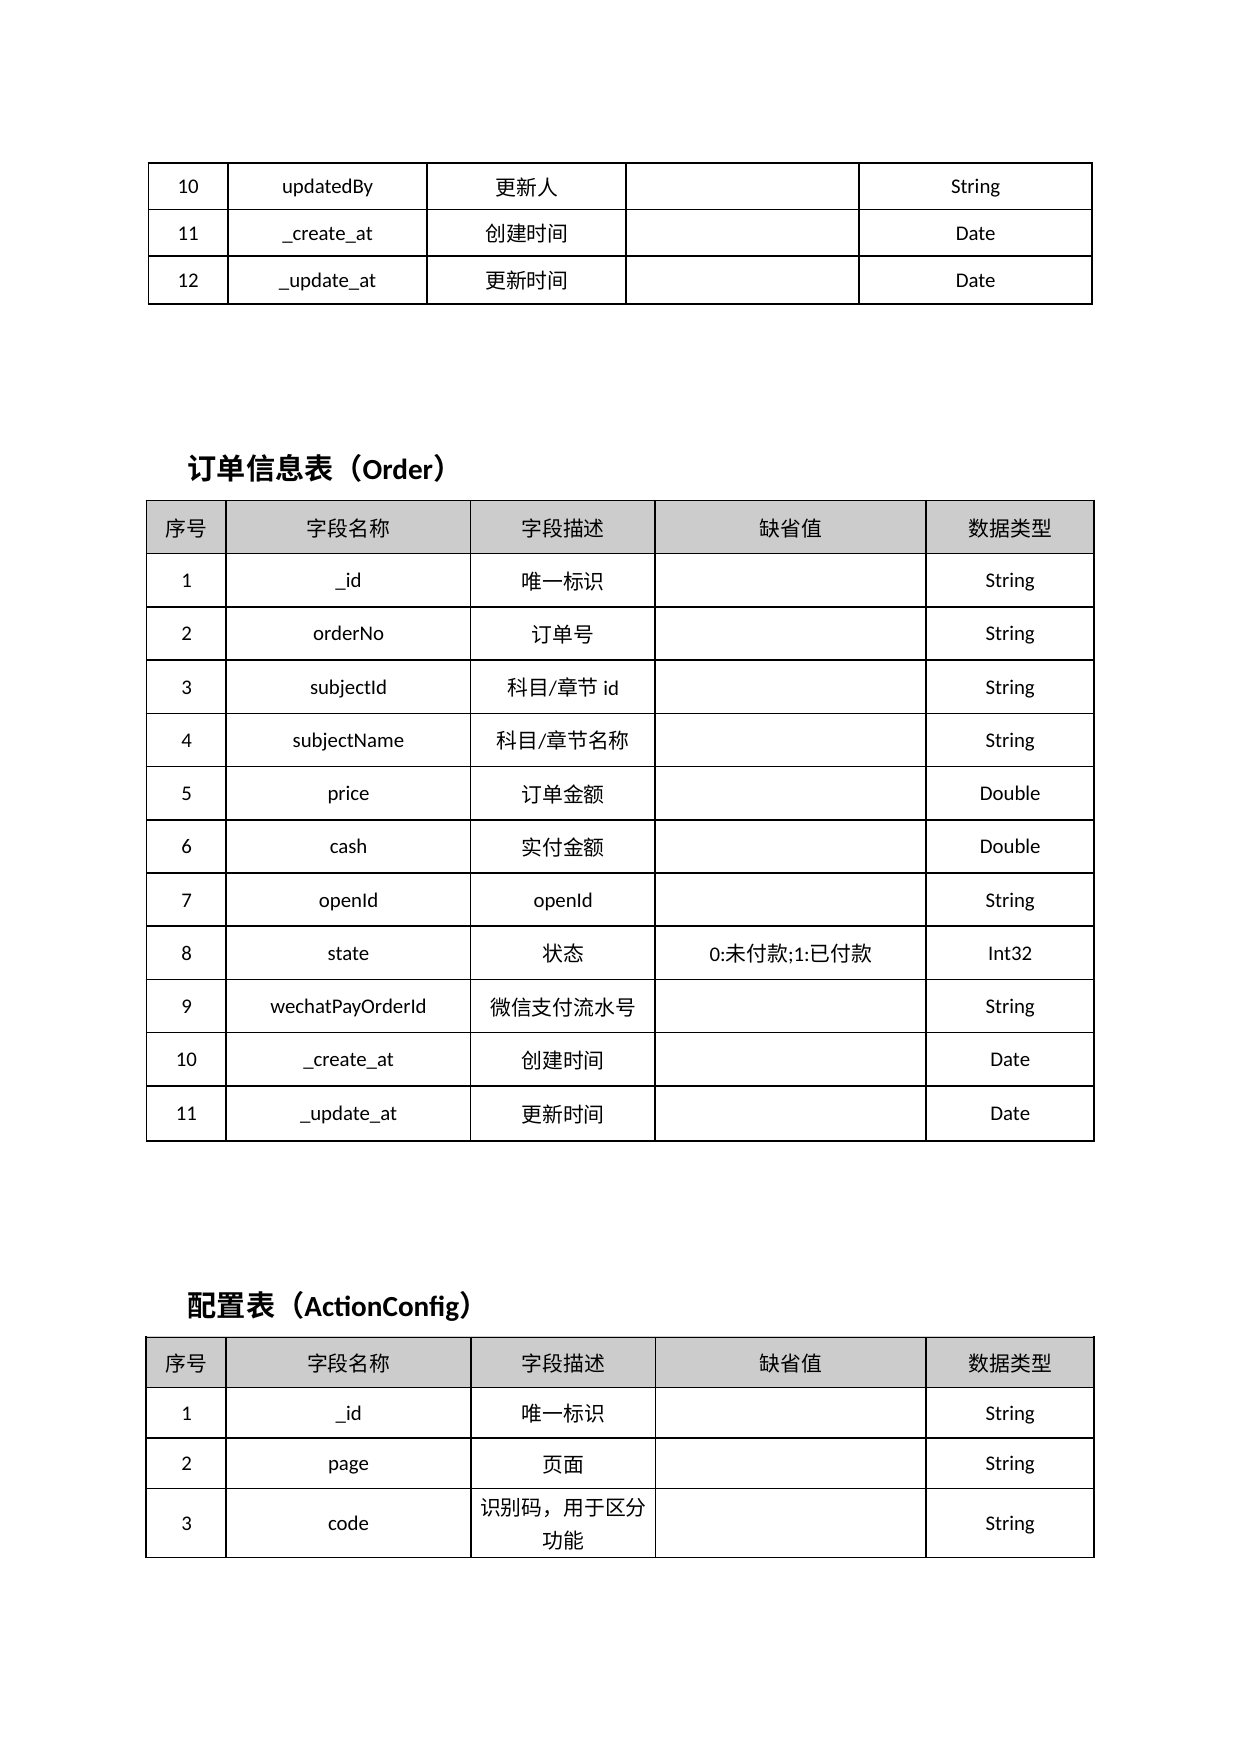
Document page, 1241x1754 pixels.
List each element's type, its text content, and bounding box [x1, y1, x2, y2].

table_cell page [227, 1439, 470, 1487]
table_cell [656, 1087, 925, 1140]
table_cell wechatPayOrderId [227, 980, 470, 1032]
table_cell 识别码，用于区分功能 [472, 1489, 655, 1557]
table_cell 实付金额 [471, 821, 654, 872]
table_header 缺省值 [656, 501, 925, 553]
table_cell subjectName [227, 714, 470, 766]
table_cell _id [227, 554, 470, 606]
table_cell [656, 980, 925, 1032]
table_cell String [927, 1388, 1093, 1437]
table_cell 更新时间 [428, 257, 625, 303]
table_cell 1 [147, 554, 225, 606]
table_cell 页面 [472, 1439, 655, 1487]
table_cell updatedBy [229, 164, 426, 209]
table_cell 3 [147, 1489, 225, 1557]
table_cell 创建时间 [471, 1033, 654, 1085]
table_cell Double [927, 767, 1093, 819]
table_cell 唯一标识 [472, 1388, 655, 1437]
table_cell 更新时间 [471, 1087, 654, 1140]
table_cell 订单金额 [471, 767, 654, 819]
table_cell 更新人 [428, 164, 625, 209]
table_cell state [227, 927, 470, 978]
table_cell 4 [147, 714, 225, 766]
table_header 数据类型 [927, 501, 1093, 553]
table_cell 订单号 [471, 608, 654, 659]
text 订单信息表（Order） [187, 434, 1053, 499]
table_cell 科目/章节 id [471, 661, 654, 712]
table_cell 11 [149, 210, 227, 255]
table_cell 唯一标识 [471, 554, 654, 606]
table_cell openId [227, 874, 470, 925]
table_cell _update_at [229, 257, 426, 303]
table_header 序号 [147, 501, 225, 553]
table_cell price [227, 767, 470, 819]
table_cell 10 [149, 164, 227, 209]
table_cell String [927, 874, 1093, 925]
table_cell String [927, 1439, 1093, 1487]
table_cell [656, 714, 925, 766]
table_cell 2 [147, 608, 225, 659]
table_cell 12 [149, 257, 227, 303]
table_header 缺省值 [656, 1338, 925, 1387]
table_cell subjectId [227, 661, 470, 712]
table_cell [627, 210, 858, 255]
table_cell 3 [147, 661, 225, 712]
table_cell Date [860, 210, 1091, 255]
table_cell [656, 554, 925, 606]
table_cell [627, 257, 858, 303]
table_header 字段名称 [227, 501, 470, 553]
table_cell _create_at [229, 210, 426, 255]
table_cell [656, 608, 925, 659]
table_cell _id [227, 1388, 470, 1437]
table_cell Date [927, 1033, 1093, 1085]
table_cell [656, 821, 925, 872]
table_cell _create_at [227, 1033, 470, 1085]
table_cell openId [471, 874, 654, 925]
table_header 字段名称 [227, 1338, 470, 1387]
table_cell 10 [147, 1033, 225, 1085]
table_cell 创建时间 [428, 210, 625, 255]
table_cell Date [860, 257, 1091, 303]
table_cell String [927, 980, 1093, 1032]
table_cell [656, 874, 925, 925]
table_cell 6 [147, 821, 225, 872]
table_cell String [927, 608, 1093, 659]
table_cell 5 [147, 767, 225, 819]
table_cell 9 [147, 980, 225, 1032]
table_header 字段描述 [471, 501, 654, 553]
table_cell String [860, 164, 1091, 209]
table_cell orderNo [227, 608, 470, 659]
table_cell [656, 1439, 925, 1487]
table_cell 微信支付流水号 [471, 980, 654, 1032]
table_cell String [927, 661, 1093, 712]
table_cell [627, 164, 858, 209]
text 配置表（ActionConfig） [187, 1271, 1053, 1336]
table_cell code [227, 1489, 470, 1557]
table_cell 0:未付款;1:已付款 [656, 927, 925, 978]
table_cell 8 [147, 927, 225, 978]
table_cell 11 [147, 1087, 225, 1140]
table_cell [656, 767, 925, 819]
table_cell [656, 1489, 925, 1557]
table_header 字段描述 [472, 1338, 655, 1387]
table_cell String [927, 1489, 1093, 1557]
table_cell [656, 661, 925, 712]
table_cell _update_at [227, 1087, 470, 1140]
table_header 数据类型 [927, 1338, 1093, 1387]
table_cell Double [927, 821, 1093, 872]
table_cell 2 [147, 1439, 225, 1487]
table_cell Int32 [927, 927, 1093, 978]
table_cell [656, 1033, 925, 1085]
table_cell String [927, 554, 1093, 606]
table_cell 状态 [471, 927, 654, 978]
table_cell 科目/章节名称 [471, 714, 654, 766]
table_cell String [927, 714, 1093, 766]
table_header 序号 [147, 1338, 225, 1387]
table_cell [656, 1388, 925, 1437]
table_cell Date [927, 1087, 1093, 1140]
table_cell cash [227, 821, 470, 872]
table_cell 7 [147, 874, 225, 925]
table_cell 1 [147, 1388, 225, 1437]
